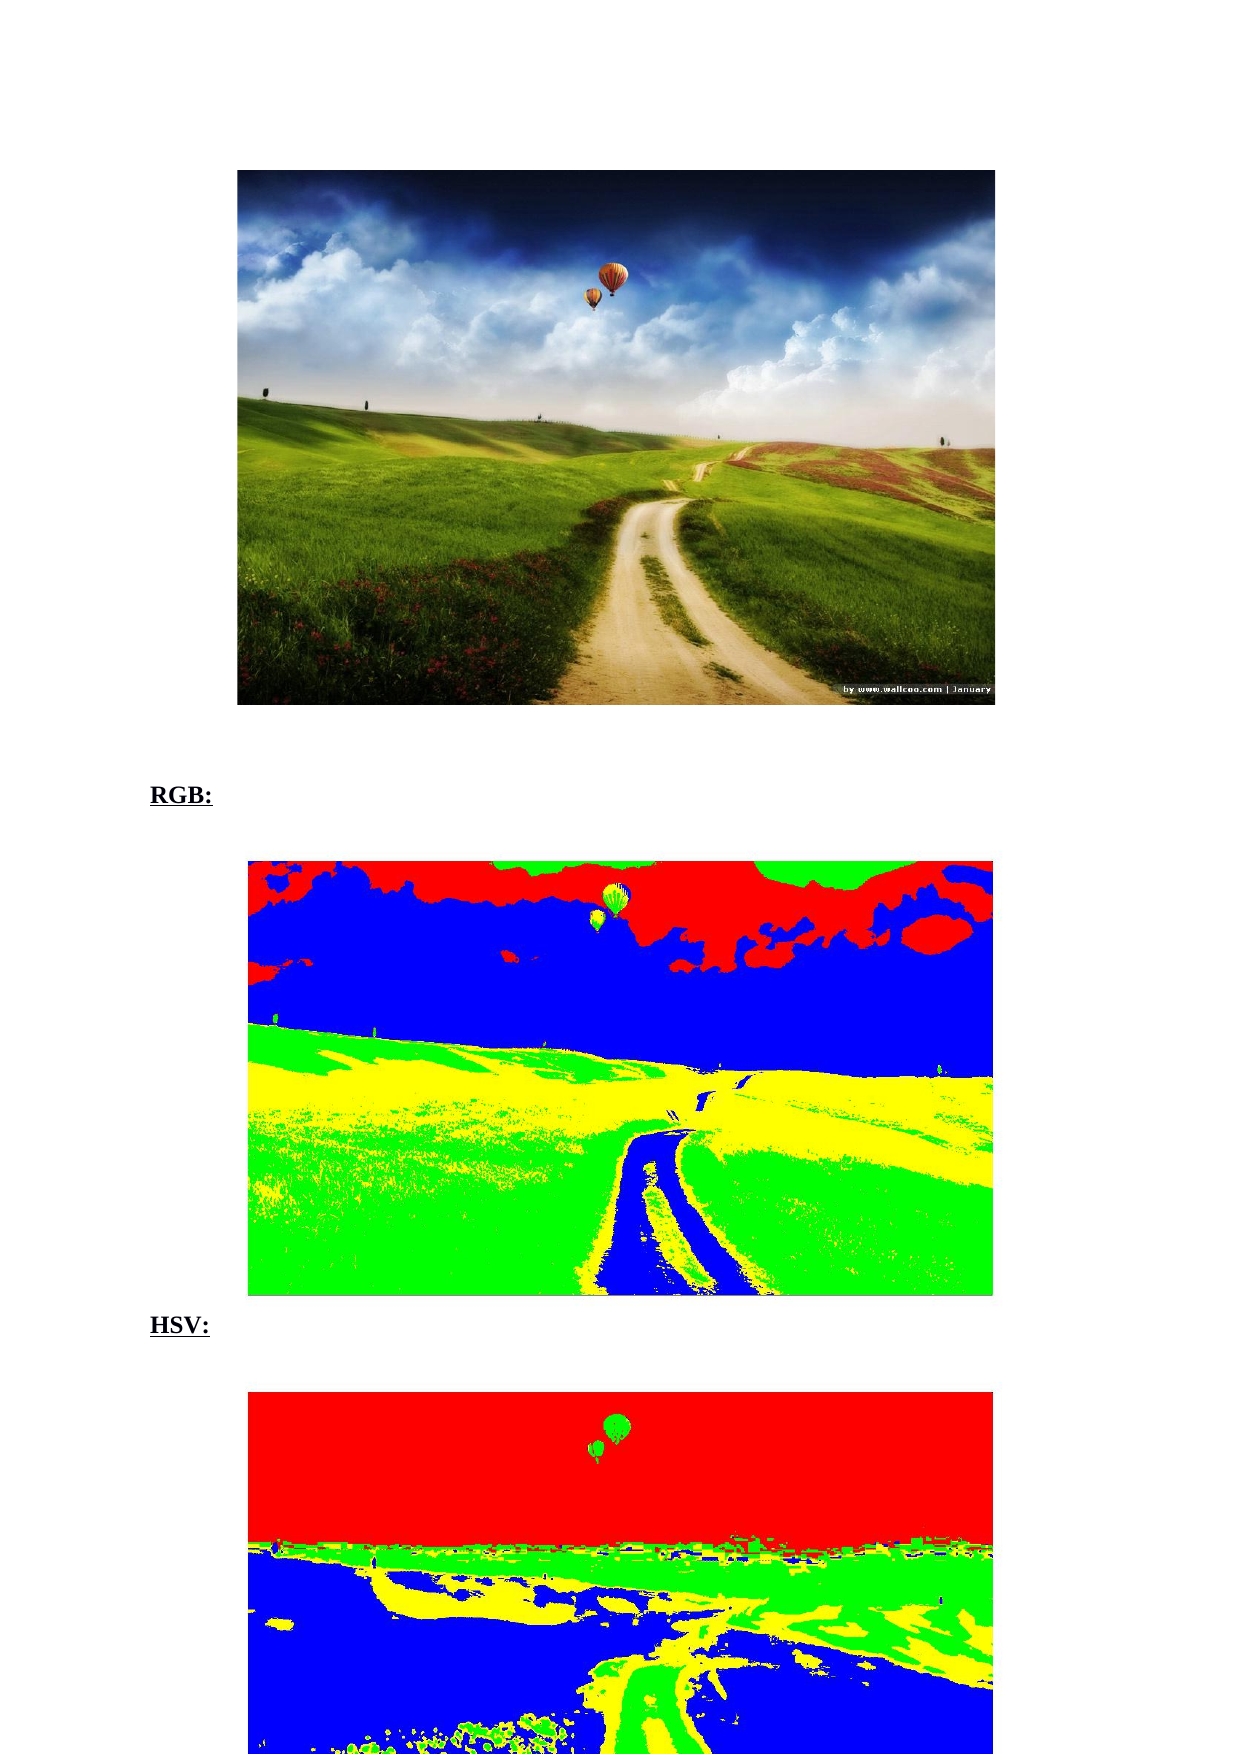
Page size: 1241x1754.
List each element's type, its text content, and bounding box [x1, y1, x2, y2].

picture [187, 1370, 1052, 1754]
text RGB: [150, 780, 1090, 808]
picture [237, 170, 996, 705]
picture [187, 839, 1052, 1311]
text HSV: [150, 1311, 1090, 1339]
